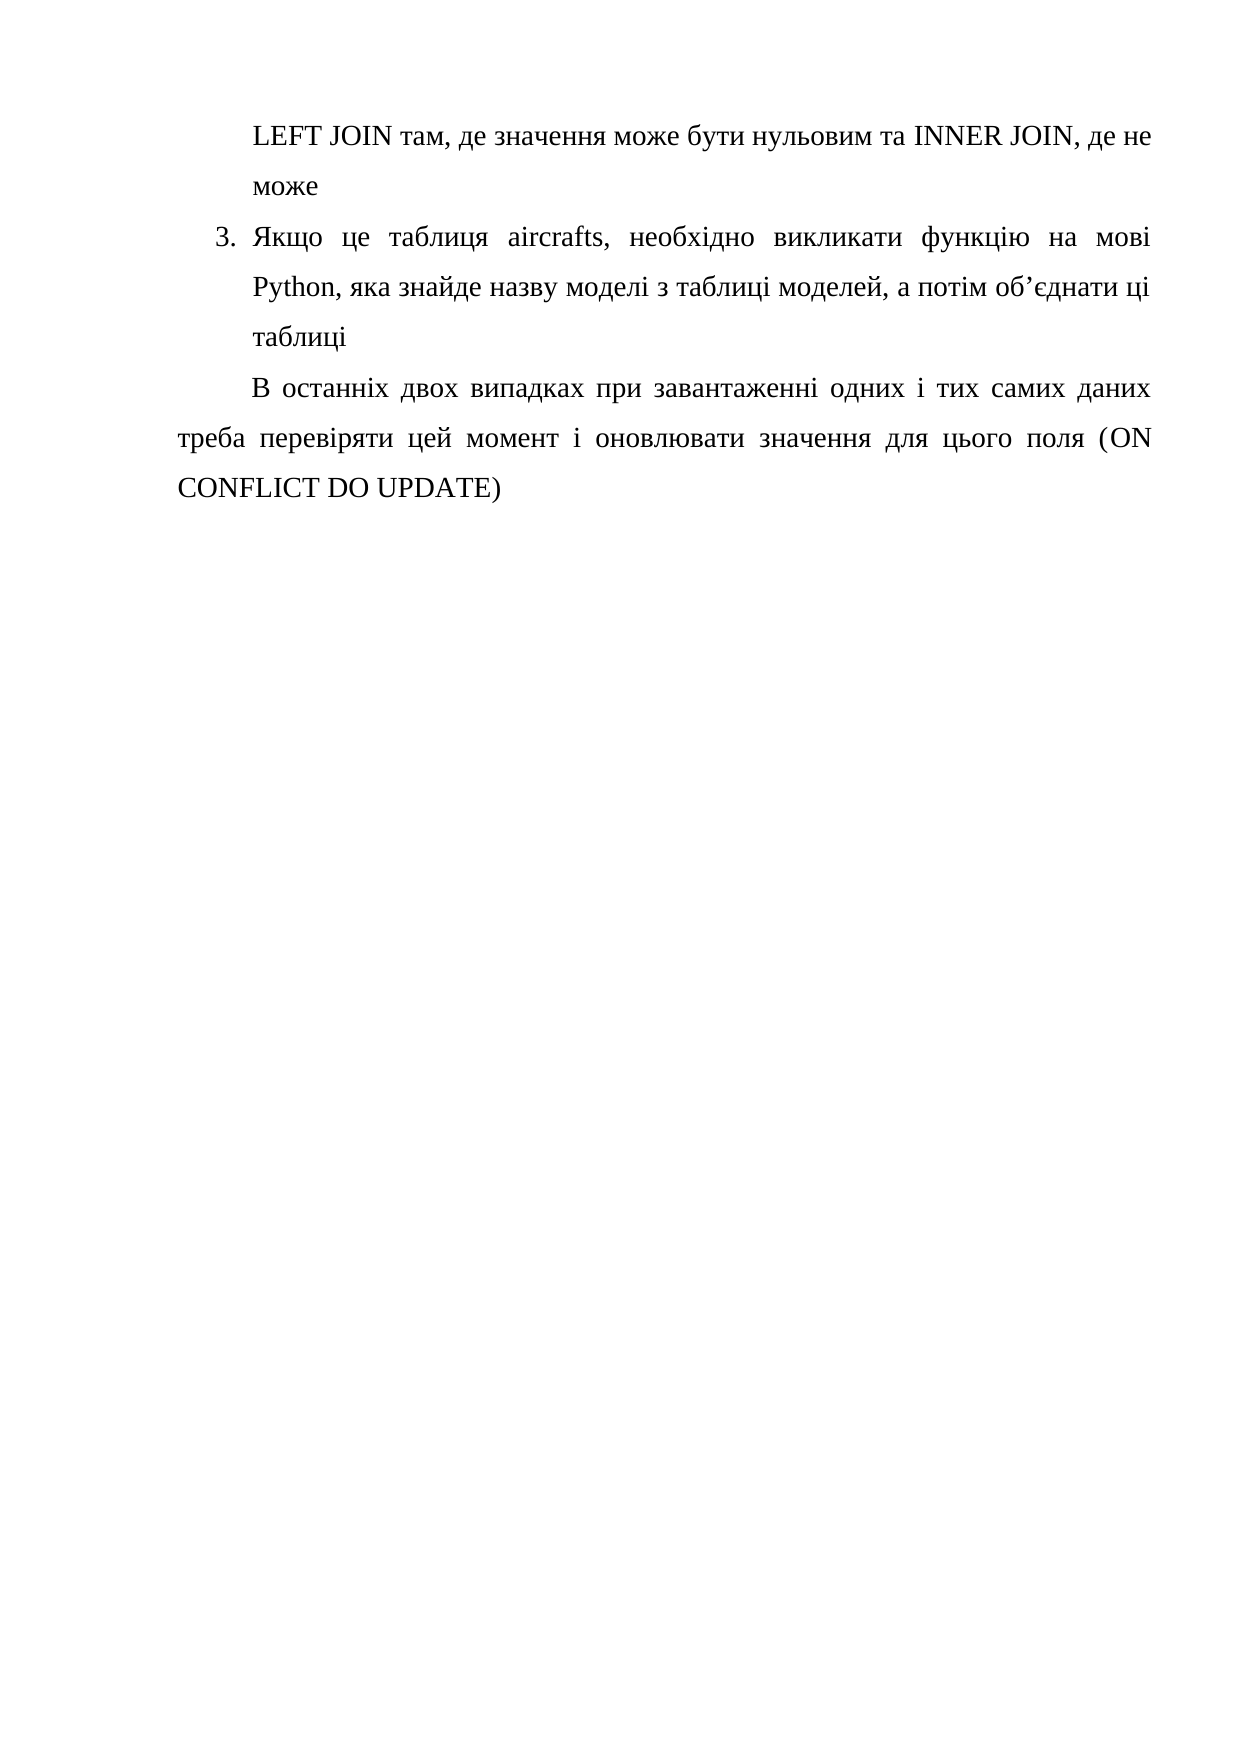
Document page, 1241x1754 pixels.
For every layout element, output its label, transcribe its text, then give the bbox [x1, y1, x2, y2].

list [215, 118, 1152, 202]
text В останніх двох випадках при завантаженні одних і тих самих даних треба перевіряти цей момент і оновлювати значення для цього поля (ON CONFLICT DO UPDATE) [177, 370, 1152, 504]
list Якщо це таблиця aircrafts, необхідно викликати функцію на мові Python, яка знайде назву моделі з таблиці моделей, а потім об’єднати ці таблиці [215, 219, 1152, 353]
